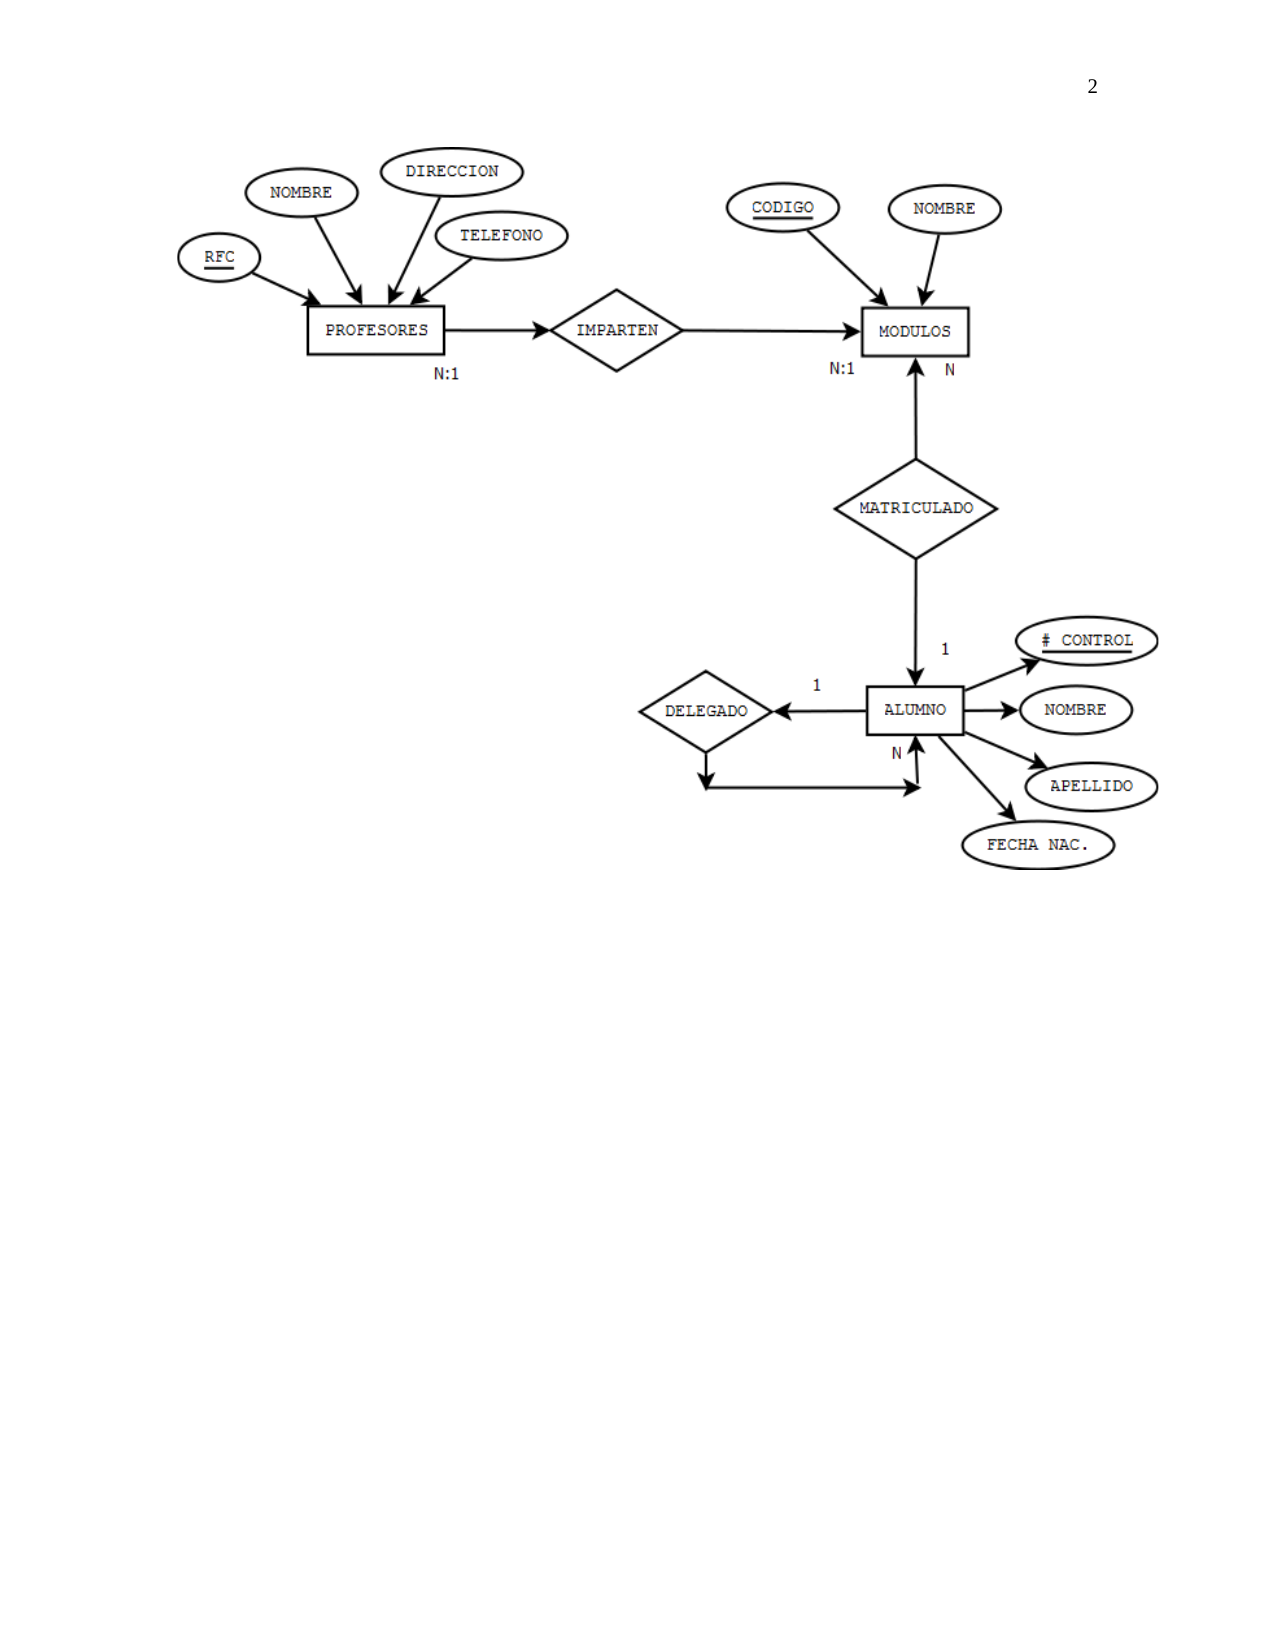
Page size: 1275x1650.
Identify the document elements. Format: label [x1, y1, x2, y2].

picture [177, 147, 1159, 870]
